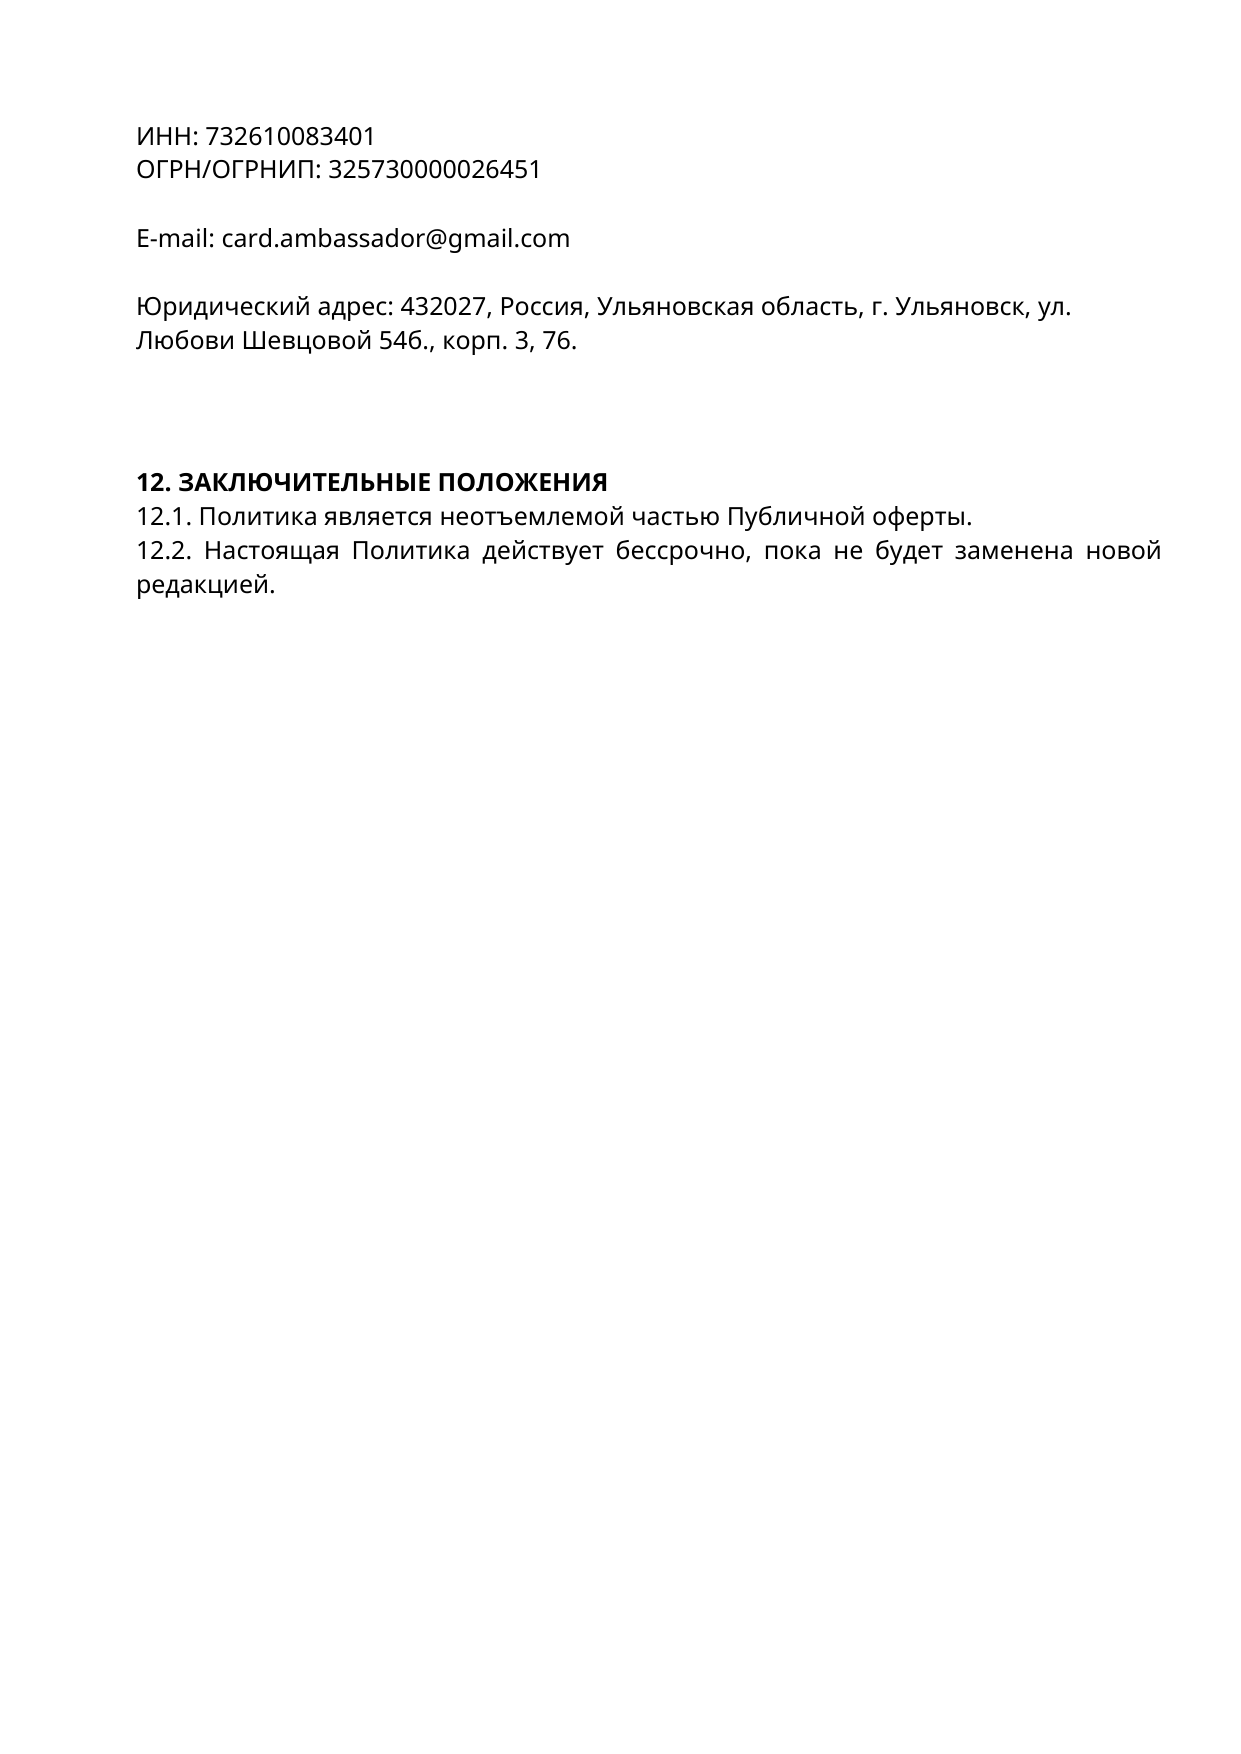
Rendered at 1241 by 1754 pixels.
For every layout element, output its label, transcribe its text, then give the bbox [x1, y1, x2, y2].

text Юридический адрес: 432027, Россия, Ульяновская область, г. Ульяновск, ул. Любови Шевцовой 54б., корп. 3, 76. [136, 254, 1163, 357]
text 12.1. Политика является неотъемлемой частью Публичной оферты. [136, 498, 1163, 532]
text E-mail: card.ambassador@gmail.com [136, 186, 1163, 254]
text ОГРН/ОГРНИП: 325730000026451 [136, 152, 1163, 186]
text 12.2. Настоящая Политика действует бессрочно, пока не будет заменена новой редакцией. [136, 532, 1163, 601]
text ИНН: 732610083401 [136, 118, 1163, 152]
text 12. ЗАКЛЮЧИТЕЛЬНЫЕ ПОЛОЖЕНИЯ [136, 464, 1163, 498]
